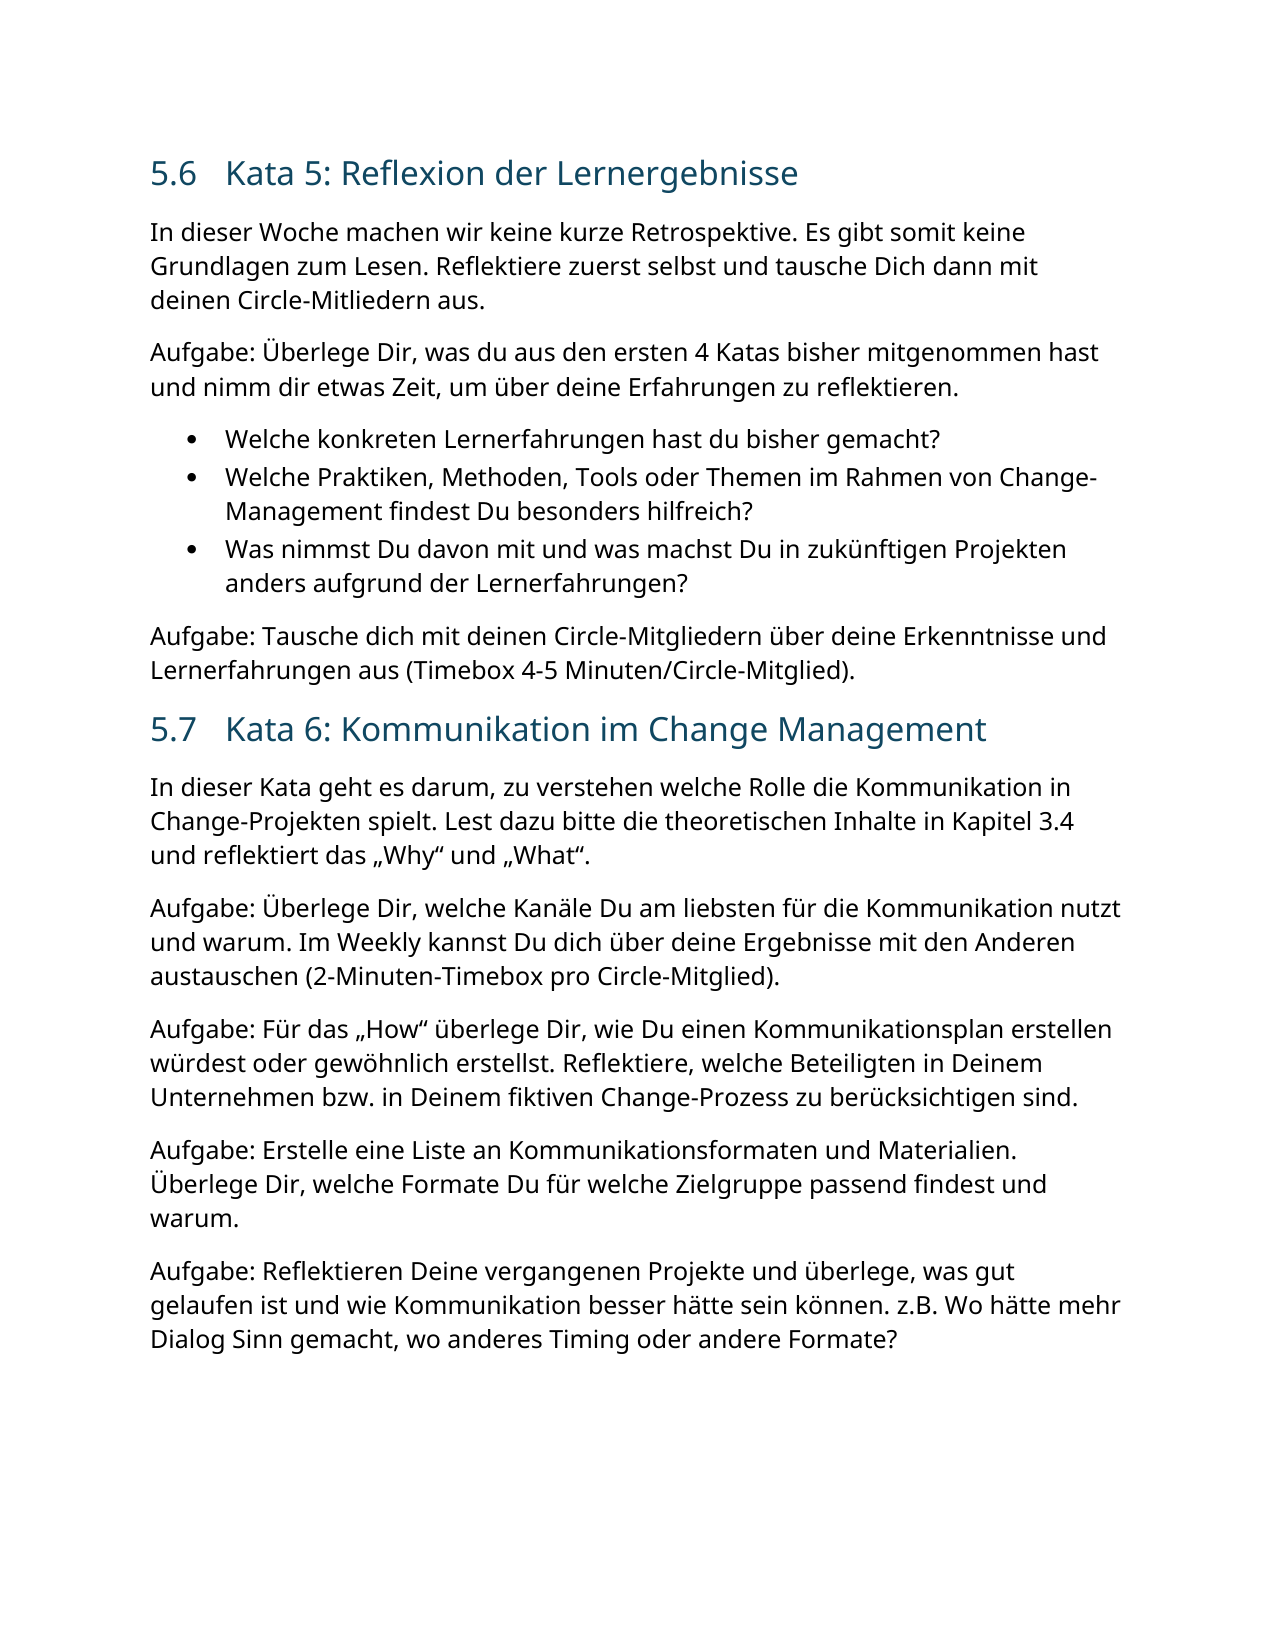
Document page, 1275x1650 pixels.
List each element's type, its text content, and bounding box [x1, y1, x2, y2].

text Aufgabe: Tausche dich mit deinen Circle-Mitgliedern über deine Erkenntnisse und Lernerfahrungen aus (Timebox 4-5 Minuten/Circle-Mitglied). [150, 618, 1125, 687]
list Was nimmst Du davon mit und was machst Du in zukünftigen Projekten anders aufgrund der Lernerfahrungen? [187, 532, 1125, 600]
text Aufgabe: Reflektieren Deine vergangenen Projekte und überlege, was gut gelaufen ist und wie Kommunikation besser hätte sein können. z.B. Wo hätte mehr Dialog Sinn gemacht, wo anderes Timing oder andere Formate? [150, 1253, 1125, 1356]
text In dieser Woche machen wir keine kurze Retrospektive. Es gibt somit keine Grundlagen zum Lesen. Reflektiere zuerst selbst und tausche Dich dann mit deinen Circle-Mitliedern aus. [150, 214, 1125, 316]
list Welche konkreten Lernerfahrungen hast du bisher gemacht? [187, 422, 1125, 456]
subtitle 5.6 Kata 5: Reflexion der Lernergebnisse [150, 150, 1125, 195]
text Aufgabe: Überlege Dir, welche Kanäle Du am liebsten für die Kommunikation nutzt und warum. Im Weekly kannst Du dich über deine Ergebnisse mit den Anderen austauschen (2-Minuten-Timebox pro Circle-Mitglied). [150, 891, 1125, 993]
text In dieser Kata geht es darum, zu verstehen welche Rolle die Kommunikation in Change-Projekten spielt. Lest dazu bitte die theoretischen Inhalte in Kapitel 3.4 und reflektiert das „Why“ und „What“. [150, 769, 1125, 872]
subtitle 5.7 Kata 6: Kommunikation im Change Management [150, 705, 1125, 751]
text Aufgabe: Erstelle eine Liste an Kommunikationsformaten und Materialien. Überlege Dir, welche Formate Du für welche Zielgruppe passend findest und warum. [150, 1132, 1125, 1234]
text Aufgabe: Überlege Dir, was du aus den ersten 4 Katas bisher mitgenommen hast und nimm dir etwas Zeit, um über deine Erfahrungen zu reflektieren. [150, 335, 1125, 403]
text Aufgabe: Für das „How“ überlege Dir, wie Du einen Kommunikationsplan erstellen würdest oder gewöhnlich erstellst. Reflektiere, welche Beteiligten in Deinem Unternehmen bzw. in Deinem fiktiven Change-Prozess zu berücksichtigen sind. [150, 1011, 1125, 1114]
list Welche Praktiken, Methoden, Tools oder Themen im Rahmen von Change-Management findest Du besonders hilfreich? [187, 460, 1125, 528]
